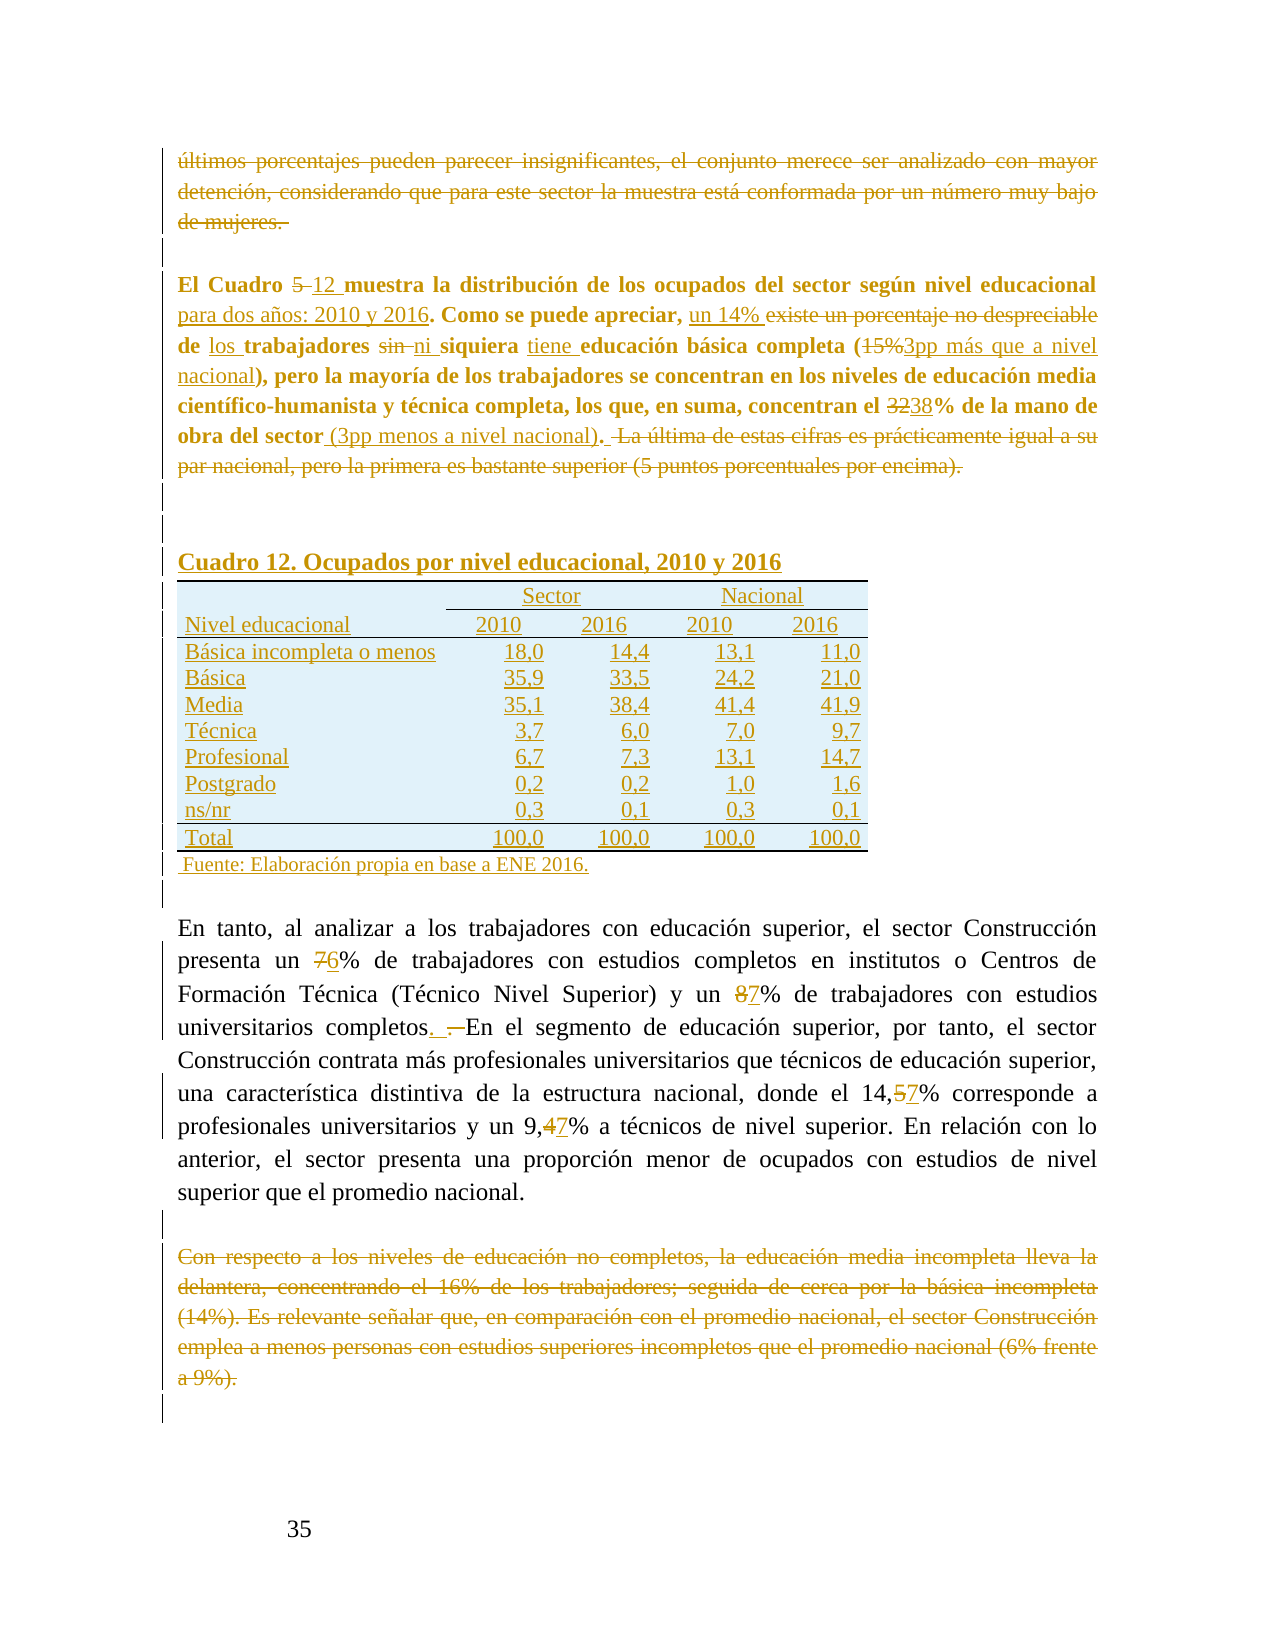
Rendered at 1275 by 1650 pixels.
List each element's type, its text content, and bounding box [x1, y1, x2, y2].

text El Cuadro muestra la distribución de los ocupados del sector según nivel educacional. Como se puede apreciar, de trabajadores siquiera educación básica completa (), pero la mayoría de los trabajadores se concentran en los niveles de educación media científico-humanista y técnica completa, los que, en suma, concentran el % de la mano de obra del sector. [177, 271, 1098, 479]
text En tanto, al analizar a los trabajadores con educación superior, el sector Construcción presenta un % de trabajadores con estudios completos en institutos o Centros de Formación Técnica (Técnico Nivel Superior) y un % de trabajadores con estudios universitarios completosEn el segmento de educación superior, por tanto, el sector Construcción contrata más profesionales universitarios que técnicos de educación superior, una característica distintiva de la estructura nacional, donde el 14,% corresponde a profesionales universitarios y un 9,% a técnicos de nivel superior. En relación con lo anterior, el sector presenta una proporción menor de ocupados con estudios de nivel superior que el promedio nacional. [177, 913, 1098, 1206]
